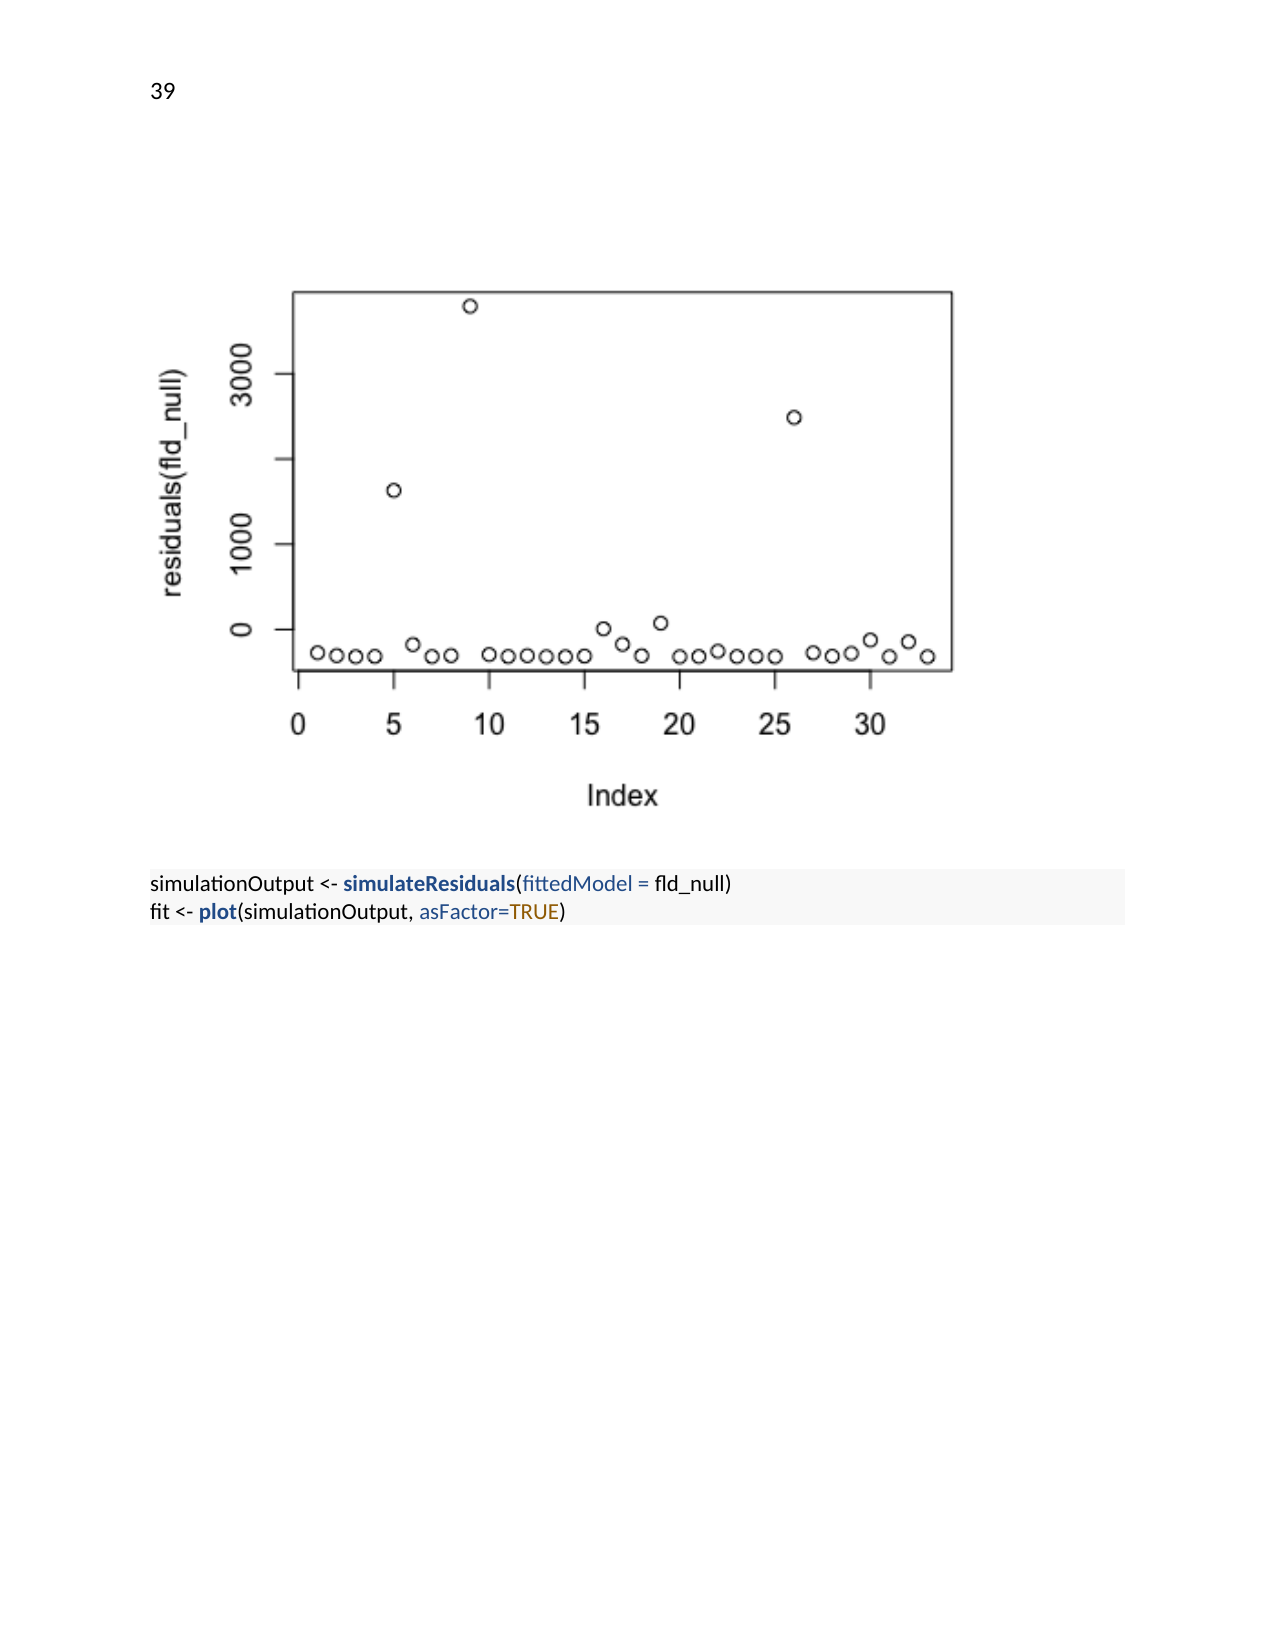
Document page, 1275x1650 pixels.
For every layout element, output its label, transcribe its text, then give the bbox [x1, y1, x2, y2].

text simulationOutput <- simulateResiduals(fittedModel = fld_null) fit <- plot(simulationOutput, asFactor=TRUE) [566, 869, 1125, 925]
picture [150, 150, 1025, 850]
